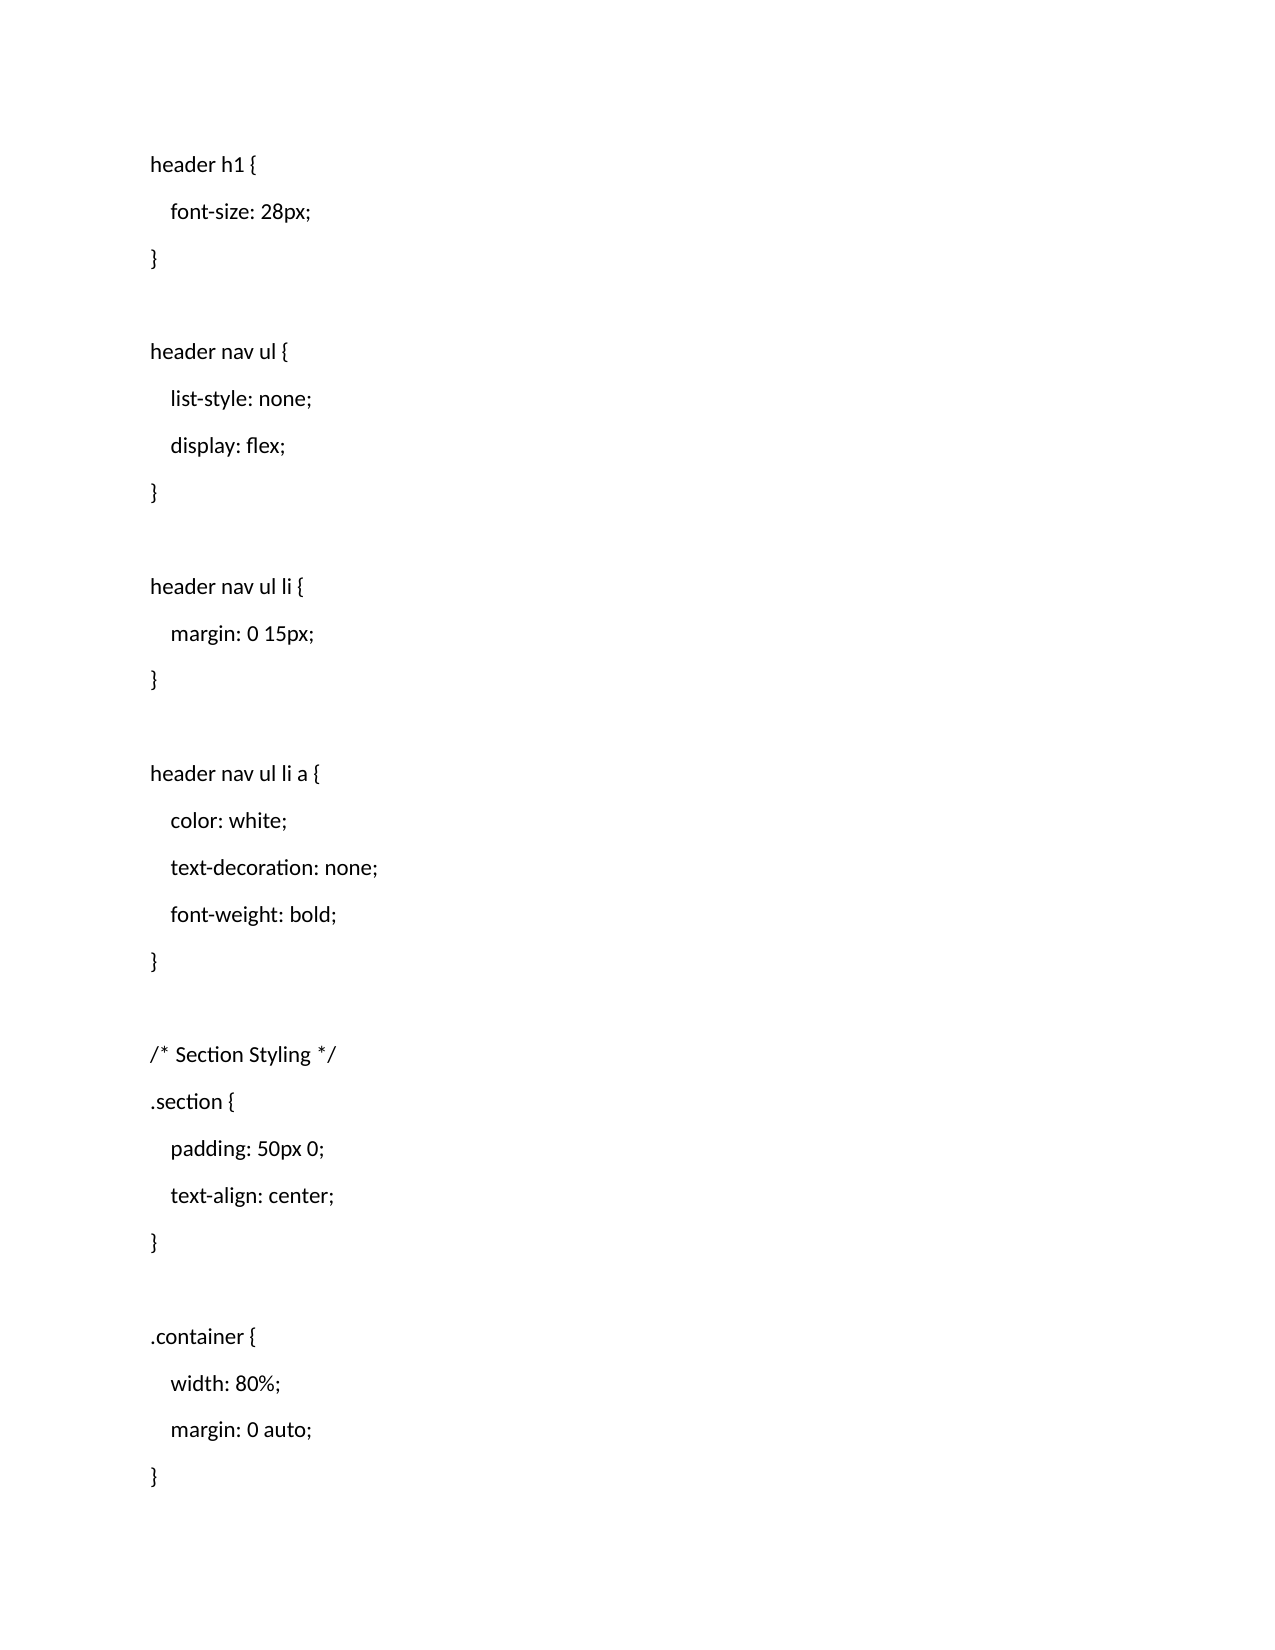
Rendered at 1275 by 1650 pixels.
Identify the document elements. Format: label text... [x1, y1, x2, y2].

text } [150, 1462, 1125, 1491]
text } [150, 1228, 1125, 1256]
text } [150, 947, 1125, 975]
text } [150, 244, 1125, 272]
text list-style: none; [150, 384, 1125, 412]
text color: white; [150, 806, 1125, 834]
text display: flex; [150, 431, 1125, 459]
text header nav ul li a { [150, 759, 1125, 787]
text .section { [150, 1087, 1125, 1116]
text text-align: center; [150, 1181, 1125, 1209]
text font-size: 28px; [150, 197, 1125, 225]
text font-weight: bold; [150, 900, 1125, 928]
text .container { [150, 1322, 1125, 1350]
text header nav ul { [150, 337, 1125, 366]
text header h1 { [150, 150, 1125, 178]
text } [150, 478, 1125, 506]
text margin: 0 15px; [150, 619, 1125, 647]
text width: 80%; [150, 1369, 1125, 1397]
text header nav ul li { [150, 572, 1125, 600]
text text-decoration: none; [150, 853, 1125, 881]
text padding: 50px 0; [150, 1134, 1125, 1162]
text /* Section Styling */ [150, 1041, 1125, 1069]
text margin: 0 auto; [150, 1416, 1125, 1444]
text } [150, 666, 1125, 694]
